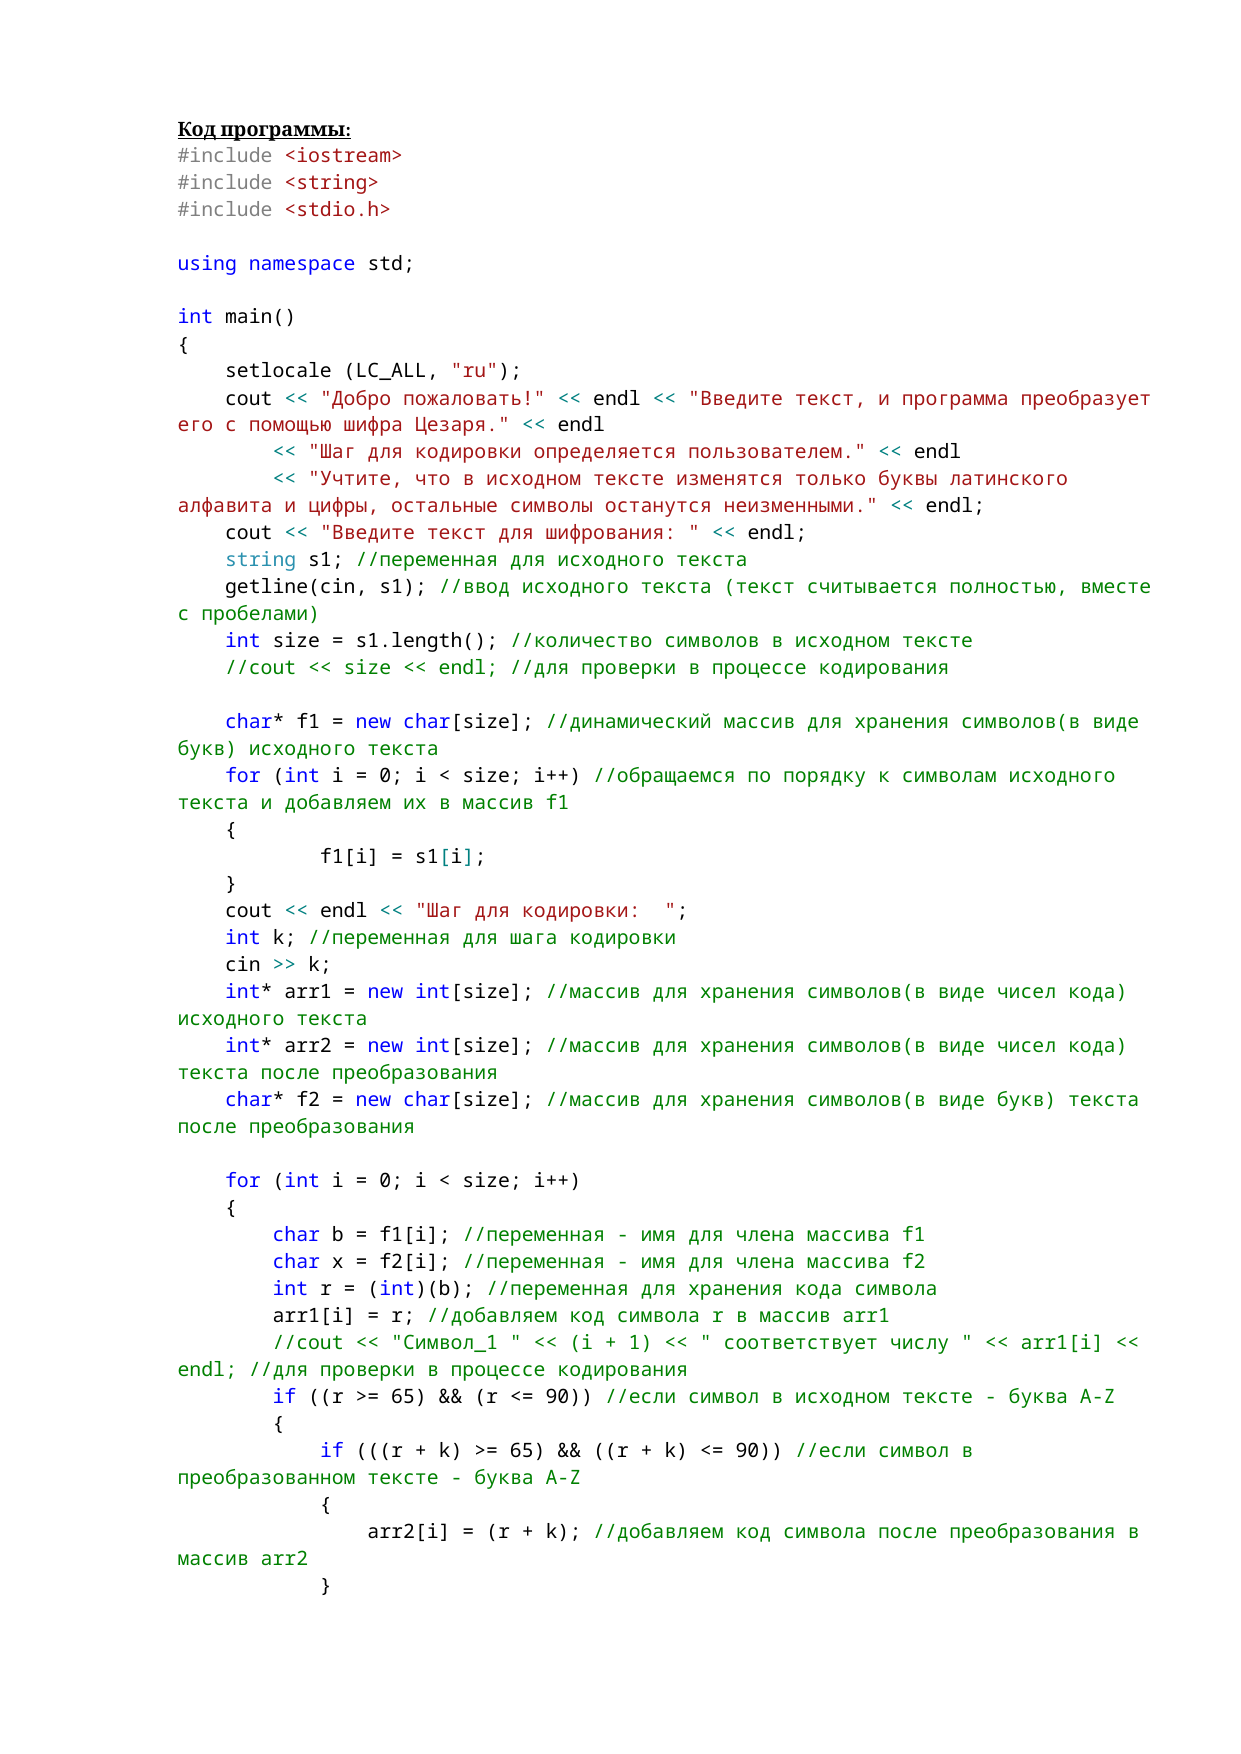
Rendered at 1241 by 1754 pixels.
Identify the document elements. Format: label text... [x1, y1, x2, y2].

text int* arr1 = new int[size]; //массив для хранения символов(в виде чисел кода) исходного текста [177, 977, 1152, 1031]
text } [177, 1571, 1152, 1598]
text int k; //переменная для шага кодировки [177, 923, 1152, 950]
text Код программы: [177, 118, 1152, 141]
text f1[i] = s1[i]; [177, 842, 1152, 869]
text cout << endl << "Шаг для кодировки: "; [177, 896, 1152, 923]
text { [177, 1409, 1152, 1436]
text char* f1 = new char[size]; //динамический массив для хранения символов(в виде букв) исходного текста [177, 707, 1152, 761]
text { [177, 1193, 1152, 1220]
text arr1[i] = r; //добавляем код символа r в массив arr1 [177, 1301, 1152, 1328]
text #include <string> [177, 168, 1152, 195]
text using namespace std; [177, 249, 1152, 276]
text char* f2 = new char[size]; //массив для хранения символов(в виде букв) текста после преобразования [177, 1085, 1152, 1139]
text setlocale (LC_ALL, "ru"); [177, 357, 1152, 384]
text if ((r >= 65) && (r <= 90)) //если символ в исходном тексте - буква A-Z [177, 1382, 1152, 1409]
text << "Шаг для кодировки определяется пользователем." << endl [177, 438, 1152, 465]
text cout << "Добро пожаловать!" << endl << "Введите текст, и программа преобразует его с помощью шифра Цезаря." << endl [177, 384, 1152, 438]
text //cout << "Символ_1 " << (i + 1) << " соответствует числу " << arr1[i] << endl; //для проверки в процессе кодирования [177, 1328, 1152, 1382]
text char x = f2[i]; //переменная - имя для члена массива f2 [177, 1247, 1152, 1274]
text arr2[i] = (r + k); //добавляем код символа после преобразования в массив arr2 [177, 1517, 1152, 1571]
text #include <iostream> [177, 141, 1152, 168]
text int* arr2 = new int[size]; //массив для хранения символов(в виде чисел кода) текста после преобразования [177, 1031, 1152, 1085]
text //cout << size << endl; //для проверки в процессе кодирования [177, 653, 1152, 681]
text getline(cin, s1); //ввод исходного текста (текст считывается полностью, вместе с пробелами) [177, 573, 1152, 627]
text char b = f1[i]; //переменная - имя для члена массива f1 [177, 1220, 1152, 1247]
text << "Учтите, что в исходном тексте изменятся только буквы латинского алфавита и цифры, остальные символы останутся неизменными." << endl; [177, 465, 1152, 519]
text #include <stdio.h> [177, 195, 1152, 222]
text cout << "Введите текст для шифрования: " << endl; [177, 519, 1152, 546]
text string s1; //переменная для исходного текста [177, 546, 1152, 573]
text for (int i = 0; i < size; i++) [177, 1166, 1152, 1193]
text { [177, 815, 1152, 842]
text if (((r + k) >= 65) && ((r + k) <= 90)) //если символ в преобразованном тексте - буква A-Z [177, 1436, 1152, 1490]
text cin >> k; [177, 950, 1152, 977]
text int main() [177, 303, 1152, 330]
text { [177, 330, 1152, 357]
text int r = (int)(b); //переменная для хранения кода символа [177, 1274, 1152, 1301]
text int size = s1.length(); //количество символов в исходном тексте [177, 627, 1152, 653]
text for (int i = 0; i < size; i++) //обращаемся по порядку к символам исходного текста и добавляем их в массив f1 [177, 761, 1152, 815]
text { [177, 1490, 1152, 1517]
text } [177, 869, 1152, 896]
